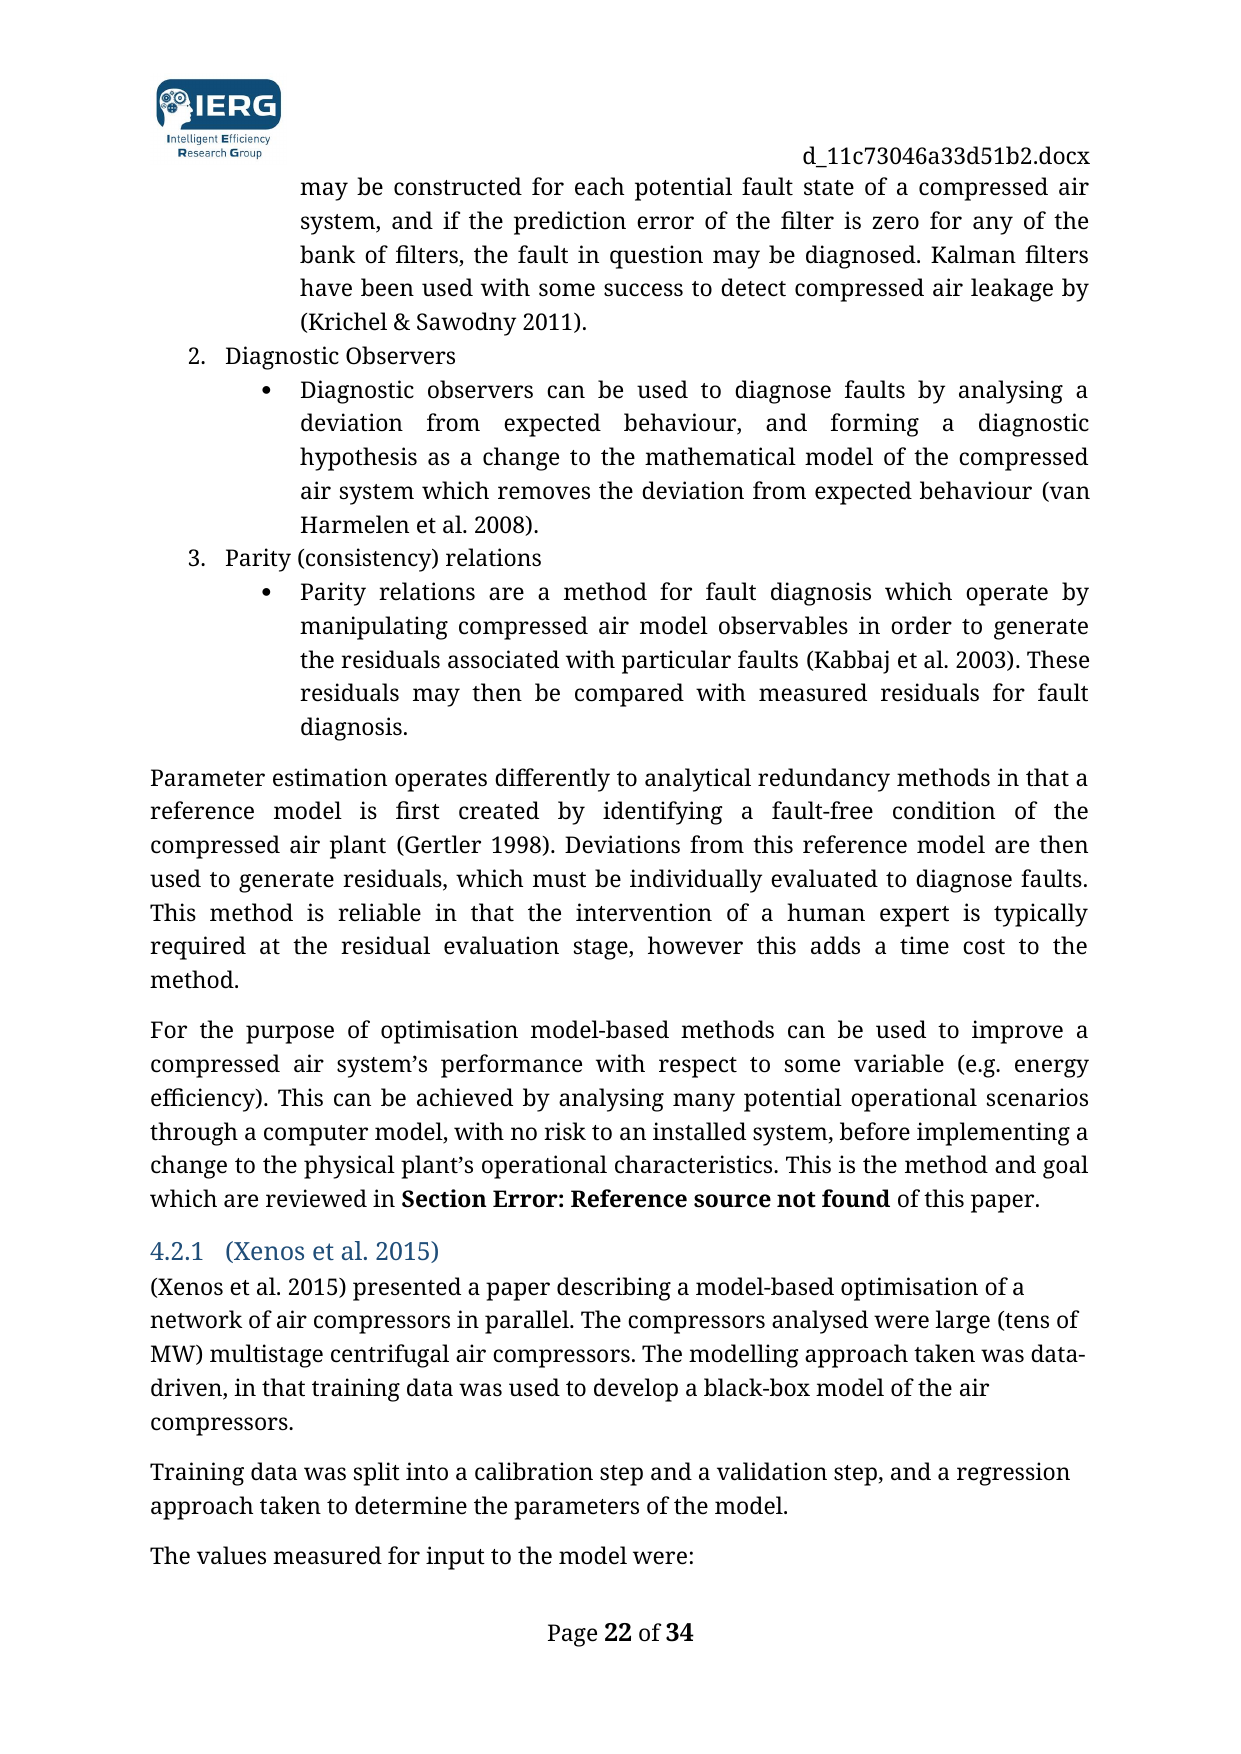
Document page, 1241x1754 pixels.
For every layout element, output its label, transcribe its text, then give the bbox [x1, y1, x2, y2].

text Training data was split into a calibration step and a validation step, and a regression approach taken to determine the parameters of the model. [150, 1456, 1090, 1521]
text Parameter estimation operates differently to analytical redundancy methods in that a reference model is first created by identifying a fault-free condition of the compressed air plant (Gertler 1998). Deviations from this reference model are then used to generate residuals, which must be individually evaluated to diagnose faults. This method is reliable in that the intervention of a human expert is typically required at the residual evaluation stage, however this adds a time cost to the method. [150, 762, 1090, 995]
list Parity (consistency) relations [187, 542, 1090, 574]
list Diagnostic Observers [187, 340, 1090, 371]
text (Xenos et al. 2015) presented a paper describing a model-based optimisation of a network of air compressors in parallel. The compressors analysed were large (tens of MW) multistage centrifugal air compressors. The modelling approach taken was data-driven, in that training data was used to develop a black-box model of the air compressors. [150, 1270, 1090, 1437]
picture [150, 73, 287, 165]
list Diagnostic observers can be used to diagnose faults by analysing a deviation from expected behaviour, and forming a diagnostic hypothesis as a change to the mathematical model of the compressed air system which removes the deviation from expected behaviour (van Harmelen et al. 2008). [262, 374, 1090, 540]
subtitle (Xenos et al. 2015) [150, 1234, 1090, 1268]
text The values measured for input to the model were: [150, 1540, 1090, 1571]
list Parity relations are a method for fault diagnosis which operate by manipulating compressed air model observables in order to generate the residuals associated with particular faults (Kabbaj et al. 2003). These residuals may then be compared with measured residuals for fault diagnosis. [262, 576, 1090, 742]
